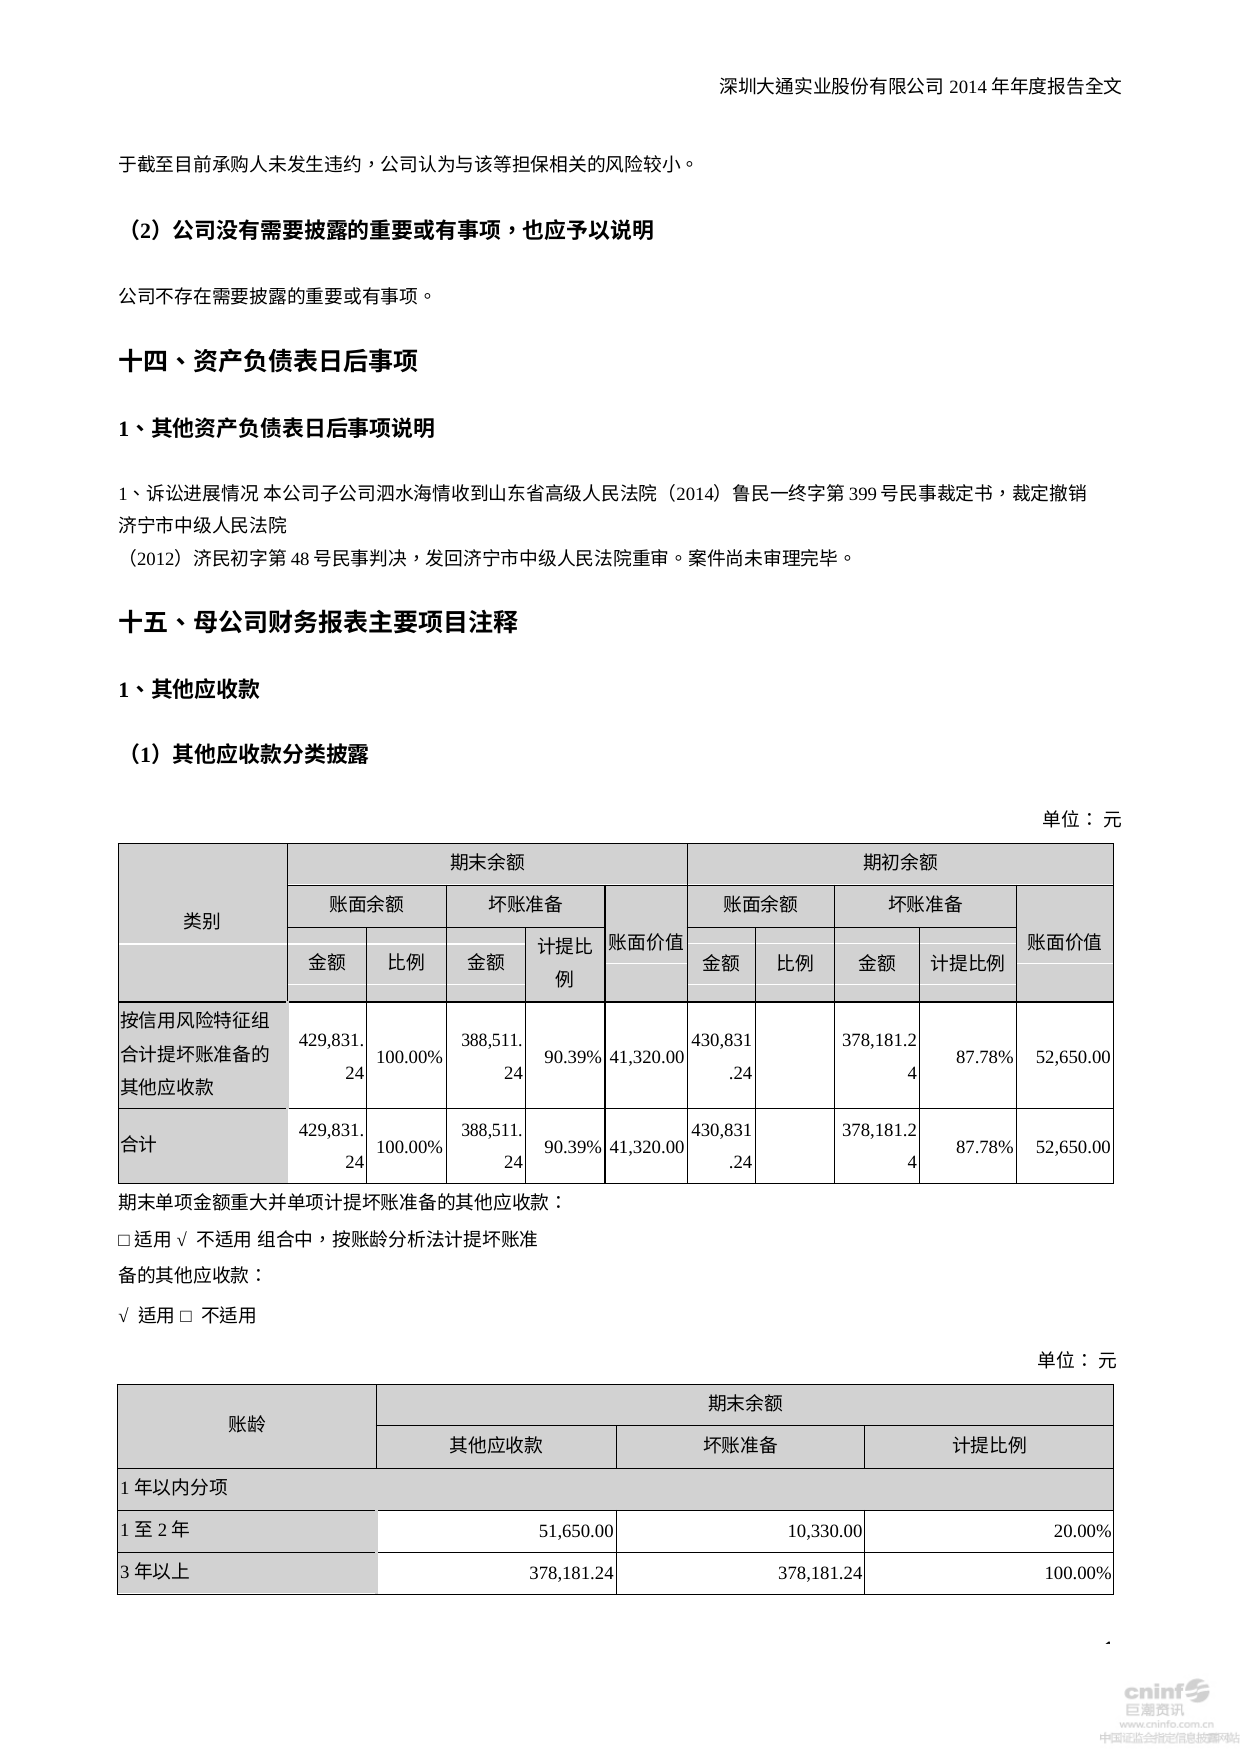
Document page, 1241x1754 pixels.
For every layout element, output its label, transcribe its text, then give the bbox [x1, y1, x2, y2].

text 单位： 元 [1037, 1347, 1240, 1373]
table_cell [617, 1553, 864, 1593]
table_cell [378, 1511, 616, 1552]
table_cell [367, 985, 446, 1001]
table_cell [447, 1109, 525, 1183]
picture [1099, 1673, 1241, 1754]
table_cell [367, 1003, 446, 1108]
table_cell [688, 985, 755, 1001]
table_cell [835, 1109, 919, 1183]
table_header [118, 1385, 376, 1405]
subtitle 1、其他应收款 [118, 674, 1240, 704]
subtitle （2）公司没有需要披露的重要或有事项，也应予以说明 [118, 215, 1240, 245]
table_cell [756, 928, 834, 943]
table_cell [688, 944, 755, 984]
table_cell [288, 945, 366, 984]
subtitle 十四、资产负债表日后事项 [118, 344, 1240, 378]
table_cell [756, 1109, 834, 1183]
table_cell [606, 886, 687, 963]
text □ 适用 √ 不适用 组合中，按账龄分析法计提坏账准备的其他应收款： [118, 1227, 551, 1288]
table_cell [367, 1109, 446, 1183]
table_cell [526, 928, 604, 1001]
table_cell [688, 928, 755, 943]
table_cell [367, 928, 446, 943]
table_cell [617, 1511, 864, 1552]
text 期末单项金额重大并单项计提坏账准备的其他应收款： [118, 1189, 570, 1214]
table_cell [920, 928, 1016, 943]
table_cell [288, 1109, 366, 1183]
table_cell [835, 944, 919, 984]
text 于截至目前承购人未发生违约，公司认为与该等担保相关的风险较小。 [118, 152, 1240, 177]
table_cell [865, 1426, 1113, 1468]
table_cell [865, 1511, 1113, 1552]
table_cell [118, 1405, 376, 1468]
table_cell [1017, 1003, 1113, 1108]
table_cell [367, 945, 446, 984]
text 公司不存在需要披露的重要或有事项。 [118, 283, 1240, 308]
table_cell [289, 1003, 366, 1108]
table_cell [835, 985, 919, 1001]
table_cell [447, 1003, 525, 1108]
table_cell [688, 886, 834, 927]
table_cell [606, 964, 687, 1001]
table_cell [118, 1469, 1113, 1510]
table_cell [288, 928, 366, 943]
text 1、诉讼进展情况 本公司子公司泗水海情收到山东省高级人民法院（2014）鲁民一终字第399号民事裁定书，裁定撤销济宁市中级人民法院 [118, 480, 1104, 538]
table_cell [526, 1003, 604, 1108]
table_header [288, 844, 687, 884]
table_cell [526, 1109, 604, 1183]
subtitle 1、其他资产负债表日后事项说明 [118, 413, 1240, 443]
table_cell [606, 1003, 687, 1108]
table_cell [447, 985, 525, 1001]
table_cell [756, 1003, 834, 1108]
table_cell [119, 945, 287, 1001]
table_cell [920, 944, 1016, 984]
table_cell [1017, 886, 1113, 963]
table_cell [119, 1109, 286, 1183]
text 单位： 元 [102, 806, 1122, 832]
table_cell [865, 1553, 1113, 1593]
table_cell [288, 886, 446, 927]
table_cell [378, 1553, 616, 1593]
text √ 适用 □ 不适用 [118, 1302, 570, 1328]
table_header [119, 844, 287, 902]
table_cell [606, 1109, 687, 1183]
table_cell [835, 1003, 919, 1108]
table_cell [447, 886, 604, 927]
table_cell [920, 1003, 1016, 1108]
subtitle （1）其他应收款分类披露 [118, 739, 1240, 768]
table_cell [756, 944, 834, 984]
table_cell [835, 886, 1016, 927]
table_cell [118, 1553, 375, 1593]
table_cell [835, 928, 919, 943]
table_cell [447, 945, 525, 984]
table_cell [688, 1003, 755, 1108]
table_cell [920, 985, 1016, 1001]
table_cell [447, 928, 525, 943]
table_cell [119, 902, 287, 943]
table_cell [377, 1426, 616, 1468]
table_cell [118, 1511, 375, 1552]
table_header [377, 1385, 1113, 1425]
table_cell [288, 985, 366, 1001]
subtitle 十五、母公司财务报表主要项目注释 [118, 605, 1240, 639]
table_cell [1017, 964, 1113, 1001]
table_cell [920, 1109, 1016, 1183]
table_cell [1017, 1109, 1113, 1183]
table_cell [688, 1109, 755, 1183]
text （2012）济民初字第48号民事判决，发回济宁市中级人民法院重审。案件尚未审理完毕。 [118, 545, 1240, 571]
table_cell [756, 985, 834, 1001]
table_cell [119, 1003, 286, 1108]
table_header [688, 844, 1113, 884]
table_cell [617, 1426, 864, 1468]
